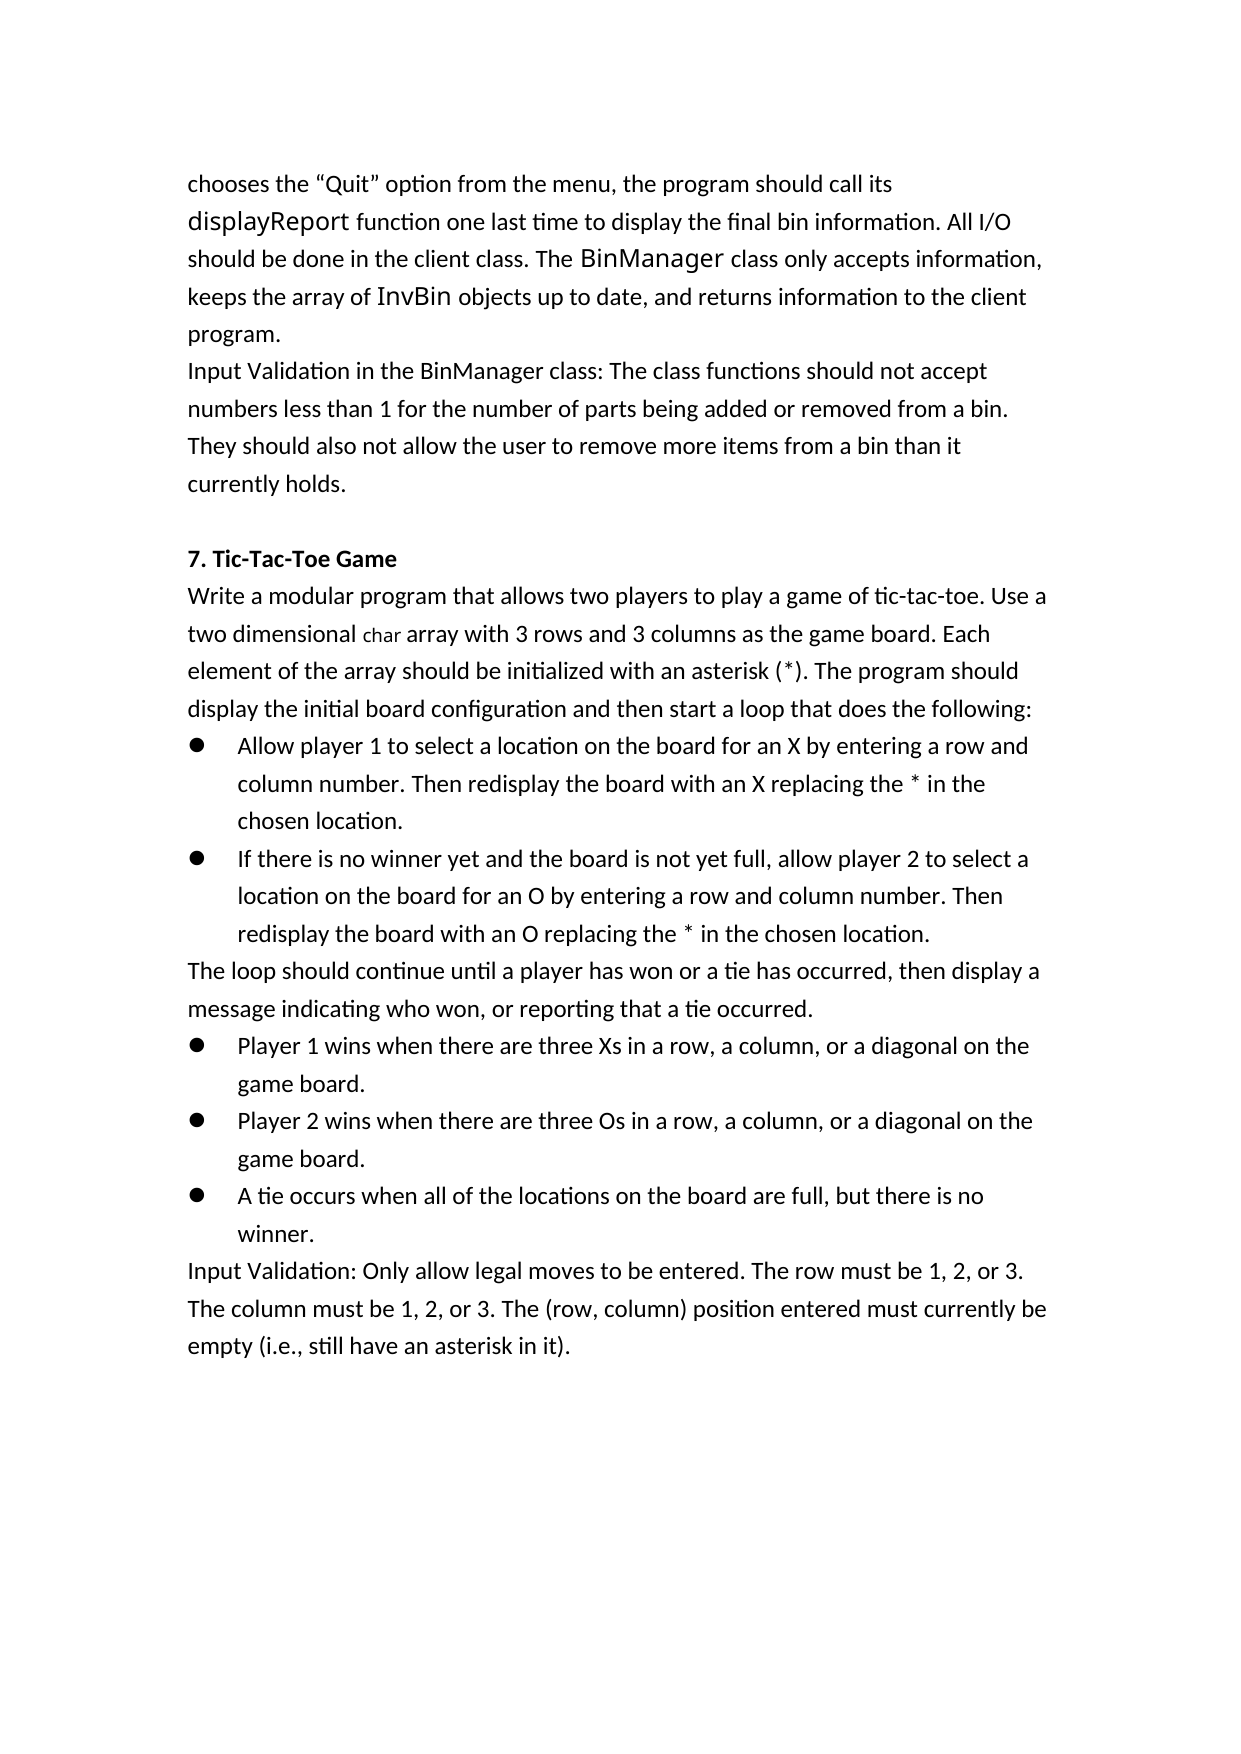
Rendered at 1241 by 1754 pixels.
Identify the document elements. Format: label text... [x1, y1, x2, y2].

list Player 1 wins when there are three Xs in a row, a column, or a diagonal on the game board. [187, 1027, 1053, 1102]
text Input Validation: Only allow legal moves to be entered. The row must be 1, 2, or 3. The column must be 1, 2, or 3. The (row, column) position entered must currently be empty (i.e., still have an asterisk in it). [187, 1252, 1053, 1364]
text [187, 164, 1053, 352]
list Player 2 wins when there are three Os in a row, a column, or a diagonal on the game board. [187, 1102, 1053, 1177]
list If there is no winner yet and the board is not yet full, allow player 2 to select a location on the board for an O by entering a row and column number. Then redisplay the board with an O replacing the * in the chosen location. [187, 839, 1053, 952]
text The loop should continue until a player has won or a tie has occurred, then display a message indicating who won, or reporting that a tie occurred. [187, 952, 1053, 1027]
list Allow player 1 to select a location on the board for an X by entering a row and column number. Then redisplay the board with an X replacing the * in the chosen location. [187, 727, 1053, 839]
text Input Validation in the BinManager class: The class functions should not accept numbers less than 1 for the number of parts being added or removed from a bin. They should also not allow the user to remove more items from a bin than it currently holds. [187, 352, 1053, 502]
text Write a modular program that allows two players to play a game of tic-tac-toe. Use a two dimensional char array with 3 rows and 3 columns as the game board. Each element of the array should be initialized with an asterisk (*). The program should display the initial board configuration and then start a loop that does the following: [187, 577, 1053, 727]
list A tie occurs when all of the locations on the board are full, but there is no winner. [187, 1177, 1053, 1252]
text 7. Tic-Tac-Toe Game [187, 539, 1053, 577]
